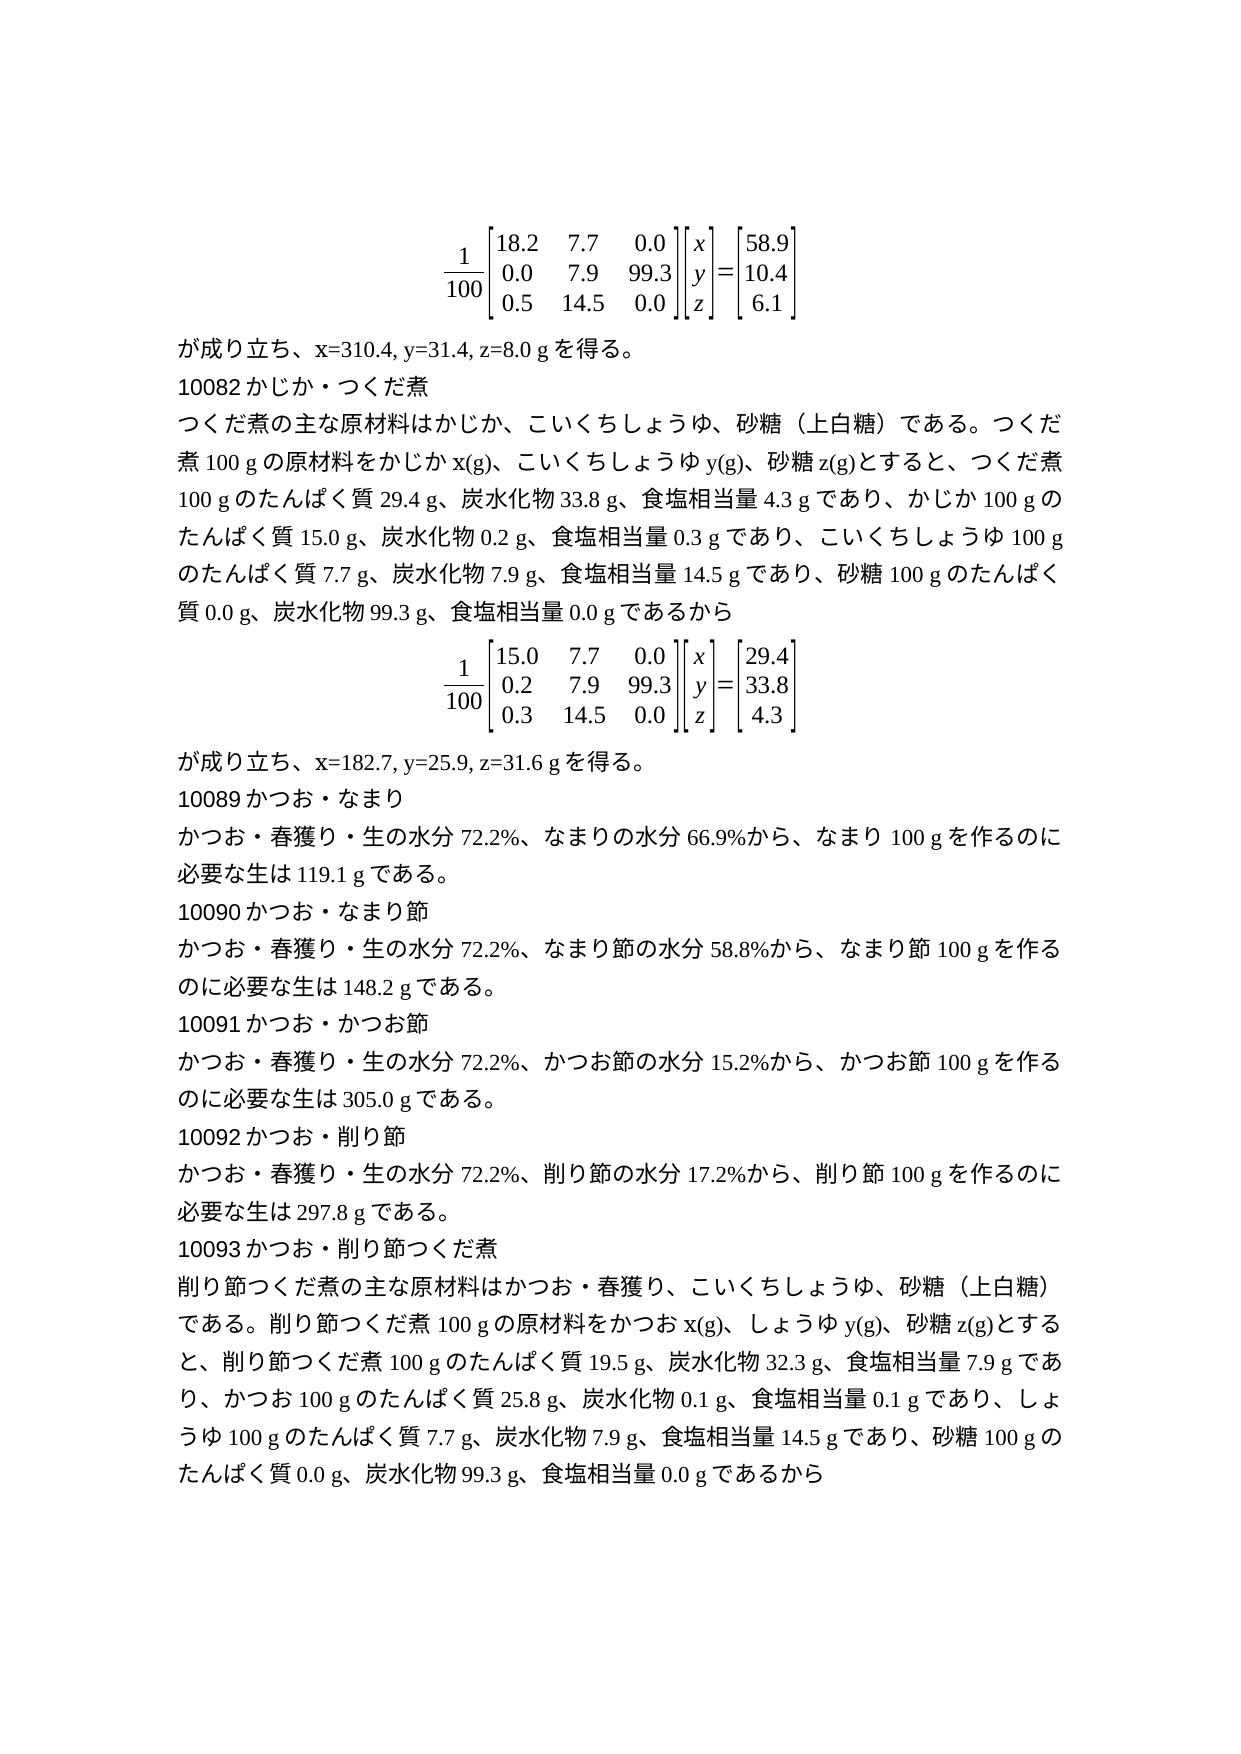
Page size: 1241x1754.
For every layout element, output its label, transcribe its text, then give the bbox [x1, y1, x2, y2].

subtitle 10093かつお・削り節つくだ煮 [177, 1229, 1063, 1267]
subtitle 10090かつお・なまり節 [177, 892, 1063, 929]
text かつお・春獲り・生の水分72.2%、削り節の水分17.2%から、削り節100 gを作るのに必要な生は297.8 gである。 [177, 1154, 1063, 1229]
subtitle 10089かつお・なまり [177, 779, 1063, 817]
subtitle 10092かつお・削り節 [177, 1117, 1063, 1154]
subtitle 10091かつお・かつお節 [177, 1004, 1063, 1042]
text かつお・春獲り・生の水分72.2%、かつお節の水分15.2%から、かつお節100 gを作るのに必要な生は305.0 gである。 [177, 1042, 1063, 1117]
subtitle 10082かじか・つくだ煮 [177, 367, 1063, 404]
text が成り立ち、x=182.7, y=25.9, z=31.6 gを得る。 [177, 742, 1063, 779]
text つくだ煮の主な原材料はかじか、こいくちしょうゆ、砂糖（上白糖）である。つくだ煮100 gの原材料をかじかx(g)、こいくちしょうゆy(g)、砂糖z(g)とすると、つくだ煮100 gのたんぱく質29.4 g、炭水化物33.8 g、食塩相当量4.3 gであり、かじか100 gのたんぱく質15.0 g、炭水化物0.2 g、食塩相当量0.3 gであり、こいくちしょうゆ100 gのたんぱく質7.7 g、炭水化物7.9 g、食塩相当量14.5 gであり、砂糖100 gのたんぱく質0.0 g、炭水化物99.3 g、食塩相当量0.0 gであるから [177, 404, 1063, 629]
text かつお・春獲り・生の水分72.2%、なまり節の水分58.8%から、なまり節100 gを作るのに必要な生は148.2 gである。 [177, 929, 1063, 1004]
text 削り節つくだ煮の主な原材料はかつお・春獲り、こいくちしょうゆ、砂糖（上白糖）である。削り節つくだ煮100 gの原材料をかつおx(g)、しょうゆy(g)、砂糖z(g)とすると、削り節つくだ煮100 gのたんぱく質19.5 g、炭水化物32.3 g、食塩相当量7.9 gであり、かつお100 gのたんぱく質25.8 g、炭水化物0.1 g、食塩相当量0.1 gであり、しょうゆ100 gのたんぱく質7.7 g、炭水化物7.9 g、食塩相当量14.5 gであり、砂糖100 gのたんぱく質0.0 g、炭水化物99.3 g、食塩相当量0.0 gであるから [177, 1267, 1063, 1492]
text が成り立ち、x=310.4, y=31.4, z=8.0 gを得る。 [177, 329, 1063, 367]
text かつお・春獲り・生の水分72.2%、なまりの水分66.9%から、なまり100 gを作るのに必要な生は119.1 gである。 [177, 817, 1063, 892]
